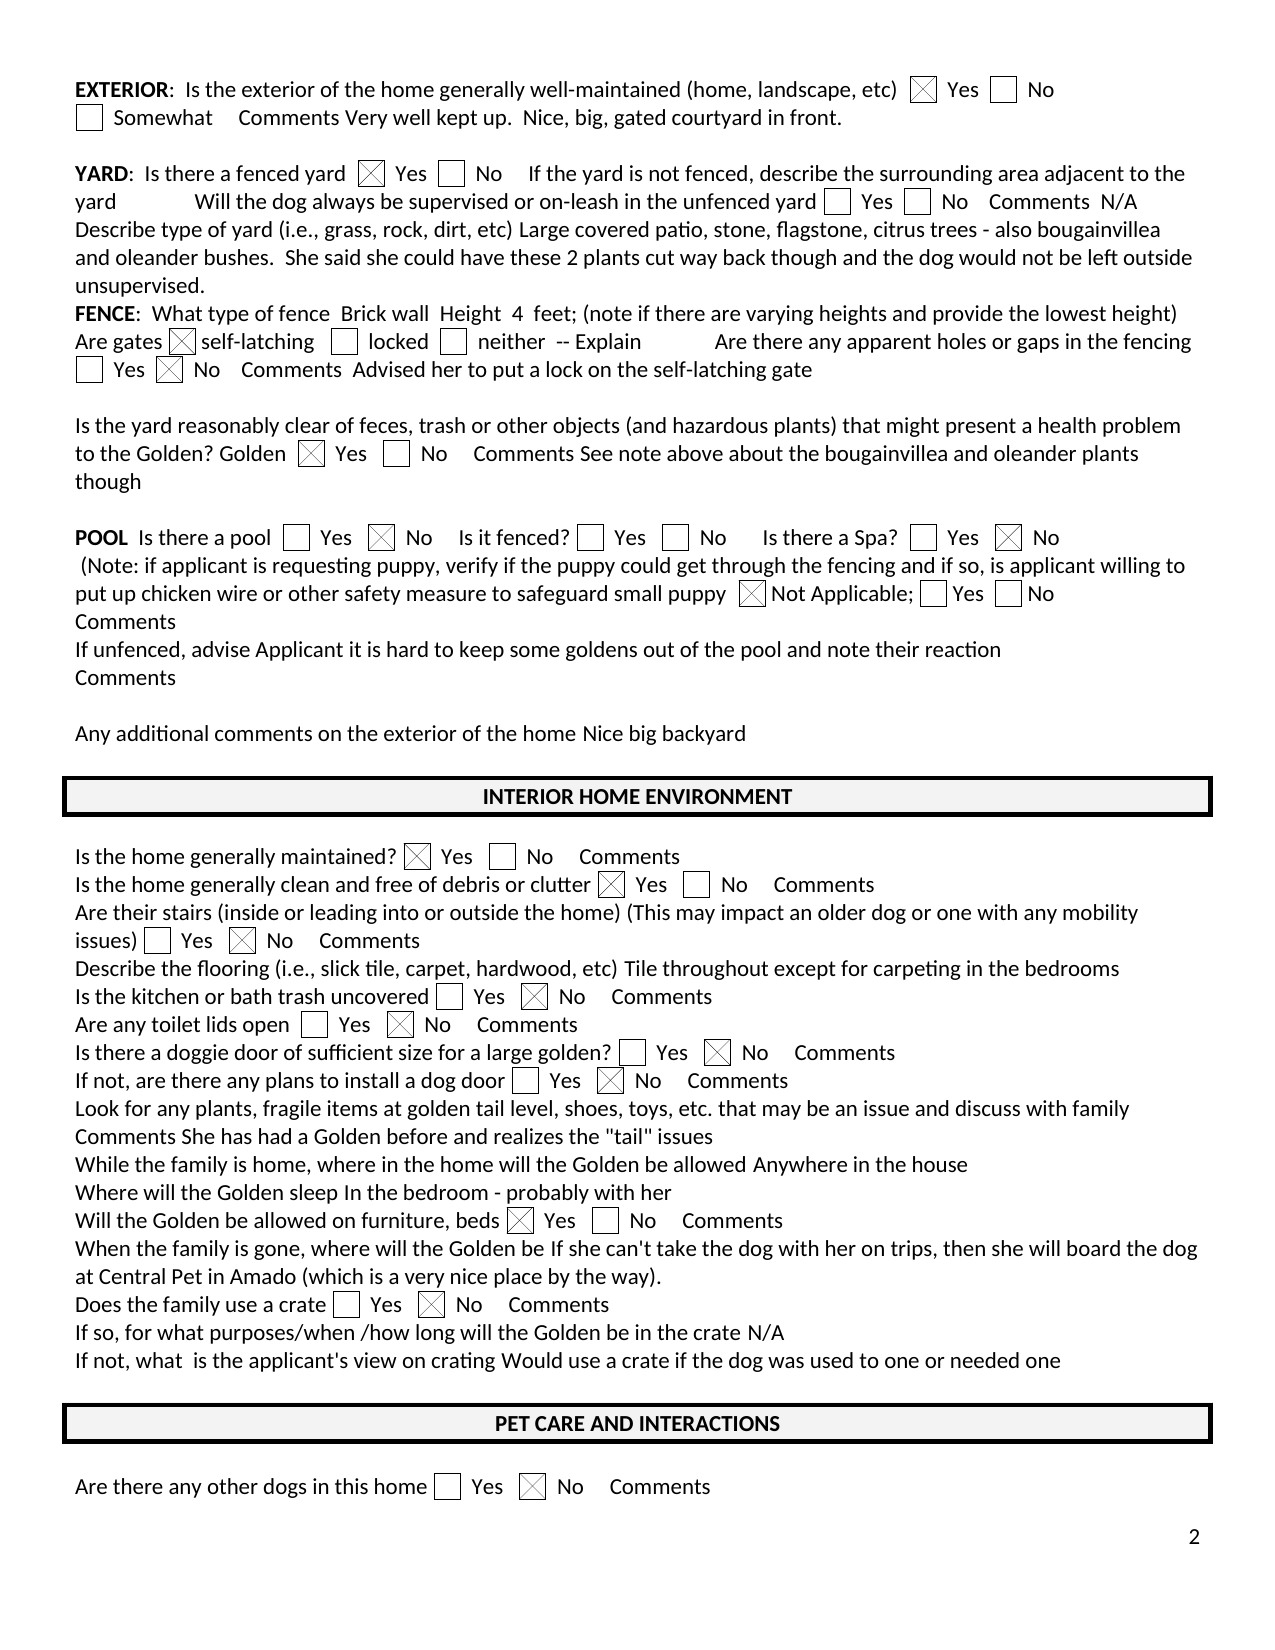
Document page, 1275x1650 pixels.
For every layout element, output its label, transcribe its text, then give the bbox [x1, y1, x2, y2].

text Comments [75, 607, 1200, 635]
text Describe type of yard (i.e., grass, rock, dirt, etc) Large covered patio, stone, flagstone, citrus trees - also bougainvillea and oleander bushes. She said she could have these 2 plants cut way back though and the dog would not be left outside unsupervised. [75, 215, 1200, 299]
text If unfenced, advise Applicant it is hard to keep some goldens out of the pool and note their reaction [75, 635, 1200, 663]
text Comments She has had a Golden before and realizes the "tail" issues [75, 1122, 1200, 1150]
text If so, for what purposes/when /how long will the Golden be in the crate N/A [75, 1318, 1200, 1346]
text EXTERIOR: Is the exterior of the home generally well-maintained (home, landscape, etc) Yes No [936, 75, 1200, 103]
text PET CARE AND INTERACTIONS [67, 1407, 1208, 1439]
text INTERIOR HOME ENVIRONMENT [67, 780, 1208, 812]
text Is there a doggie door of sufficient size for a large golden? Yes No Comments [75, 1038, 1200, 1066]
text (Note: if applicant is requesting puppy, verify if the puppy could get through the fencing and if so, is applicant willing to put up chicken wire or other safety measure to safeguard small puppy Not Applicable; Yes No [75, 551, 1200, 607]
text Is the yard reasonably clear of feces, trash or other objects (and hazardous plants) that might present a health problem to the Golden? Golden Yes No Comments See note above about the bougainvillea and oleander plants though [75, 411, 1200, 495]
text EXTERIOR: Is the exterior of the home generally well-maintained (home, landscape, etc) Yes No [75, 75, 910, 103]
text FENCE: What type of fence Brick wall Height 4 feet; (note if there are varying heights and provide the lowest height) [75, 299, 1200, 327]
text If not, what is the applicant's view on crating Would use a crate if the dog was used to one or needed one [75, 1346, 1200, 1374]
text Are gates self-latching locked neither -- Explain Are there any apparent holes or gaps in the fencing Yes No Comments Advised her to put a lock on the self-latching gate [75, 327, 1200, 383]
text Describe the flooring (i.e., slick tile, carpet, hardwood, etc) Tile throughout except for carpeting in the bedrooms [75, 954, 1200, 982]
text Comments [75, 663, 1200, 691]
text Where will the Golden sleep In the bedroom - probably with her [75, 1178, 1200, 1206]
text Is the kitchen or bath trash uncovered Yes No Comments [75, 982, 1200, 1010]
text Look for any plants, fragile items at golden tail level, shoes, toys, etc. that may be an issue and discuss with family [75, 1094, 1200, 1122]
text While the family is home, where in the home will the Golden be allowed Anywhere in the house [75, 1150, 1200, 1178]
text Is the home generally maintained? Yes No Comments [75, 842, 1200, 870]
text Are any toilet lids open Yes No Comments [75, 1010, 1200, 1038]
text When the family is gone, where will the Golden be If she can't take the dog with her on trips, then she will board the dog at Central Pet in Amado (which is a very nice place by the way). [75, 1234, 1200, 1290]
text Are there any other dogs in this home Yes No Comments [75, 1472, 1200, 1500]
text Will the Golden be allowed on furniture, beds Yes No Comments [75, 1206, 1200, 1234]
text If not, are there any plans to install a dog door Yes No Comments [75, 1066, 1200, 1094]
text Does the family use a crate Yes No Comments [75, 1290, 1200, 1318]
text Is the home generally clean and free of debris or clutter Yes No Comments [75, 870, 1200, 898]
text Somewhat Comments Very well kept up. Nice, big, gated courtyard in front. [75, 103, 1200, 131]
text Are their stairs (inside or leading into or outside the home) (This may impact an older dog or one with any mobility issues) Yes No Comments [75, 898, 1200, 954]
text POOL Is there a pool Yes No Is it fenced? Yes No Is there a Spa? Yes No [75, 523, 1200, 551]
text YARD: Is there a fenced yard Yes No If the yard is not fenced, describe the surrounding area adjacent to the yard Will the dog always be supervised or on-leash in the unfenced yard Yes No Comments N/A [75, 159, 1200, 215]
text Any additional comments on the exterior of the home Nice big backyard [75, 719, 1200, 747]
